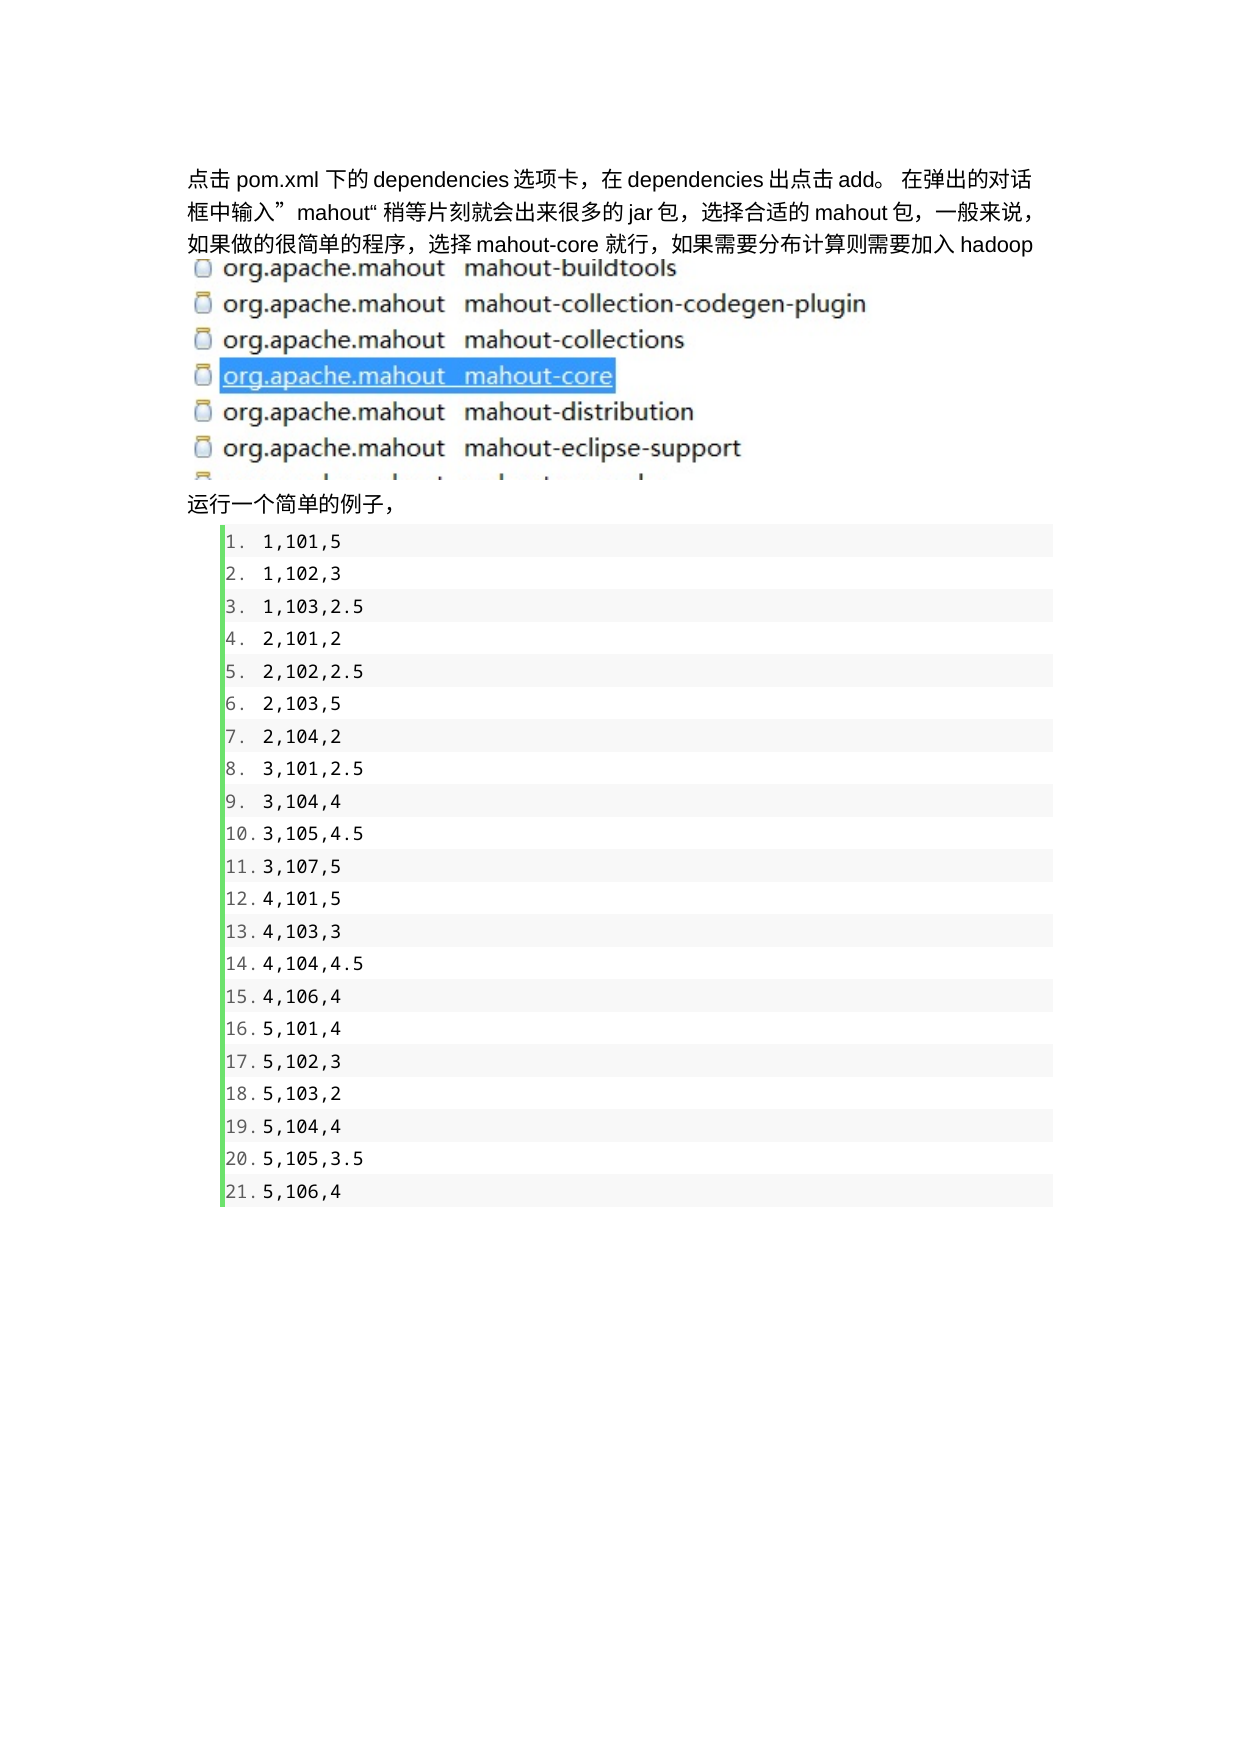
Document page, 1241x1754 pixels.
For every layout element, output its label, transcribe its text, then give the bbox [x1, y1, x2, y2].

list 4,103,3 [225, 914, 1053, 947]
list 5,103,2 [225, 1077, 1053, 1109]
list 3,107,5 [225, 849, 1053, 882]
text 点击 pom.xml 下的dependencies选项卡，在dependencies出点击add。 在弹出的对话框中输入”mahout“ 稍等片刻就会出来很多的jar包，选择合适的mahout包，一般来说，如果做的很简单的程序，选择mahout-core 就行，如果需要分布计算则需要加入 hadoop [187, 162, 1053, 259]
list 1,101,5 [220, 524, 1053, 557]
picture [187, 259, 876, 480]
list 3,105,4.5 [225, 817, 1053, 849]
list 5,104,4 [225, 1109, 1053, 1142]
list 5,101,4 [225, 1012, 1053, 1044]
text 运行一个简单的例子， [187, 487, 1053, 519]
list 1,102,3 [225, 557, 1053, 589]
list 3,104,4 [225, 784, 1053, 817]
list 5,106,4 [225, 1174, 1053, 1207]
list 5,105,3.5 [225, 1142, 1053, 1174]
list 2,104,2 [225, 719, 1053, 752]
list 4,101,5 [225, 882, 1053, 914]
list 3,101,2.5 [225, 752, 1053, 784]
list 5,102,3 [225, 1044, 1053, 1077]
list 2,103,5 [225, 687, 1053, 719]
list 4,104,4.5 [225, 947, 1053, 979]
list 4,106,4 [225, 979, 1053, 1012]
list 2,101,2 [225, 622, 1053, 654]
list 1,103,2.5 [225, 589, 1053, 622]
list 2,102,2.5 [225, 654, 1053, 687]
